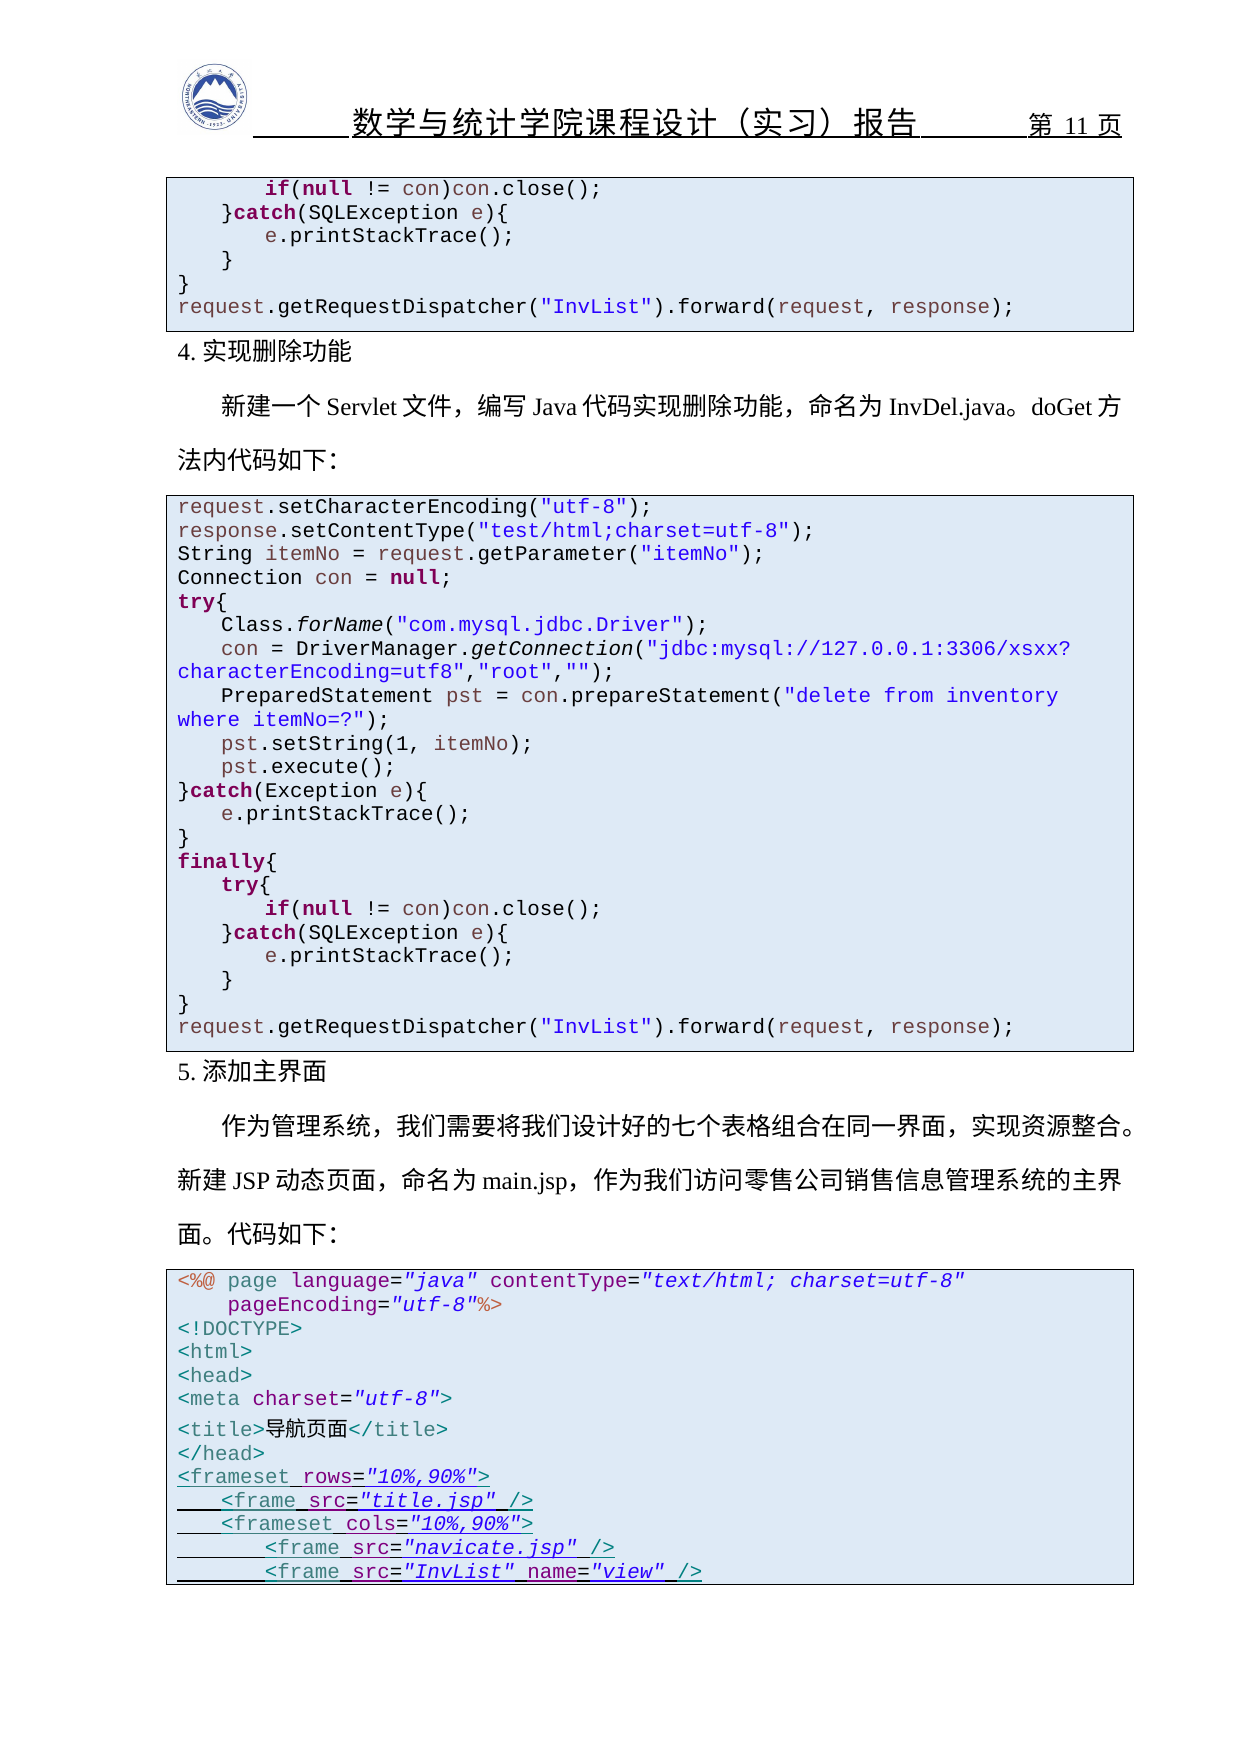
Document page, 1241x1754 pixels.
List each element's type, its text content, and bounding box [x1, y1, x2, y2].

table_header request.setCharacterEncoding("utf-8"); response.setContentType("test/html;charset=utf-8"); String itemNo = request.getParameter("itemNo"); Connection con = null; try{ Class.forName("com.mysql.jdbc.Driver"); con = DriverManager.getConnection("jdbc:mysql://127.0.0.1:3306/xsxx?characterEncoding=utf8","root",""); PreparedStatement pst = con.prepareStatement("delete from inventory where itemNo=?"); pst.setString(1, itemNo); pst.execute(); }catch(Exception e){ e.printStackTrace(); } finally{ try{ if(null != con)con.close(); }catch(SQLException e){ e.printStackTrace(); } } request.getRequestDispatcher("InvList").forward(request, response); [167, 496, 1133, 1051]
text 作为管理系统，我们需要将我们设计好的七个表格组合在同一界面，实现资源整合。新建JSP动态页面，命名为main.jsp，作为我们访问零售公司销售信息管理系统的主界面。代码如下： [177, 1106, 1122, 1251]
text 新建一个Servlet文件，编写Java代码实现删除功能，命名为InvDel.java。doGet方法内代码如下： [177, 386, 1122, 477]
picture [177, 59, 253, 135]
text 5. 添加主界面 [177, 1052, 1122, 1088]
text 4. 实现删除功能 [177, 332, 1122, 368]
